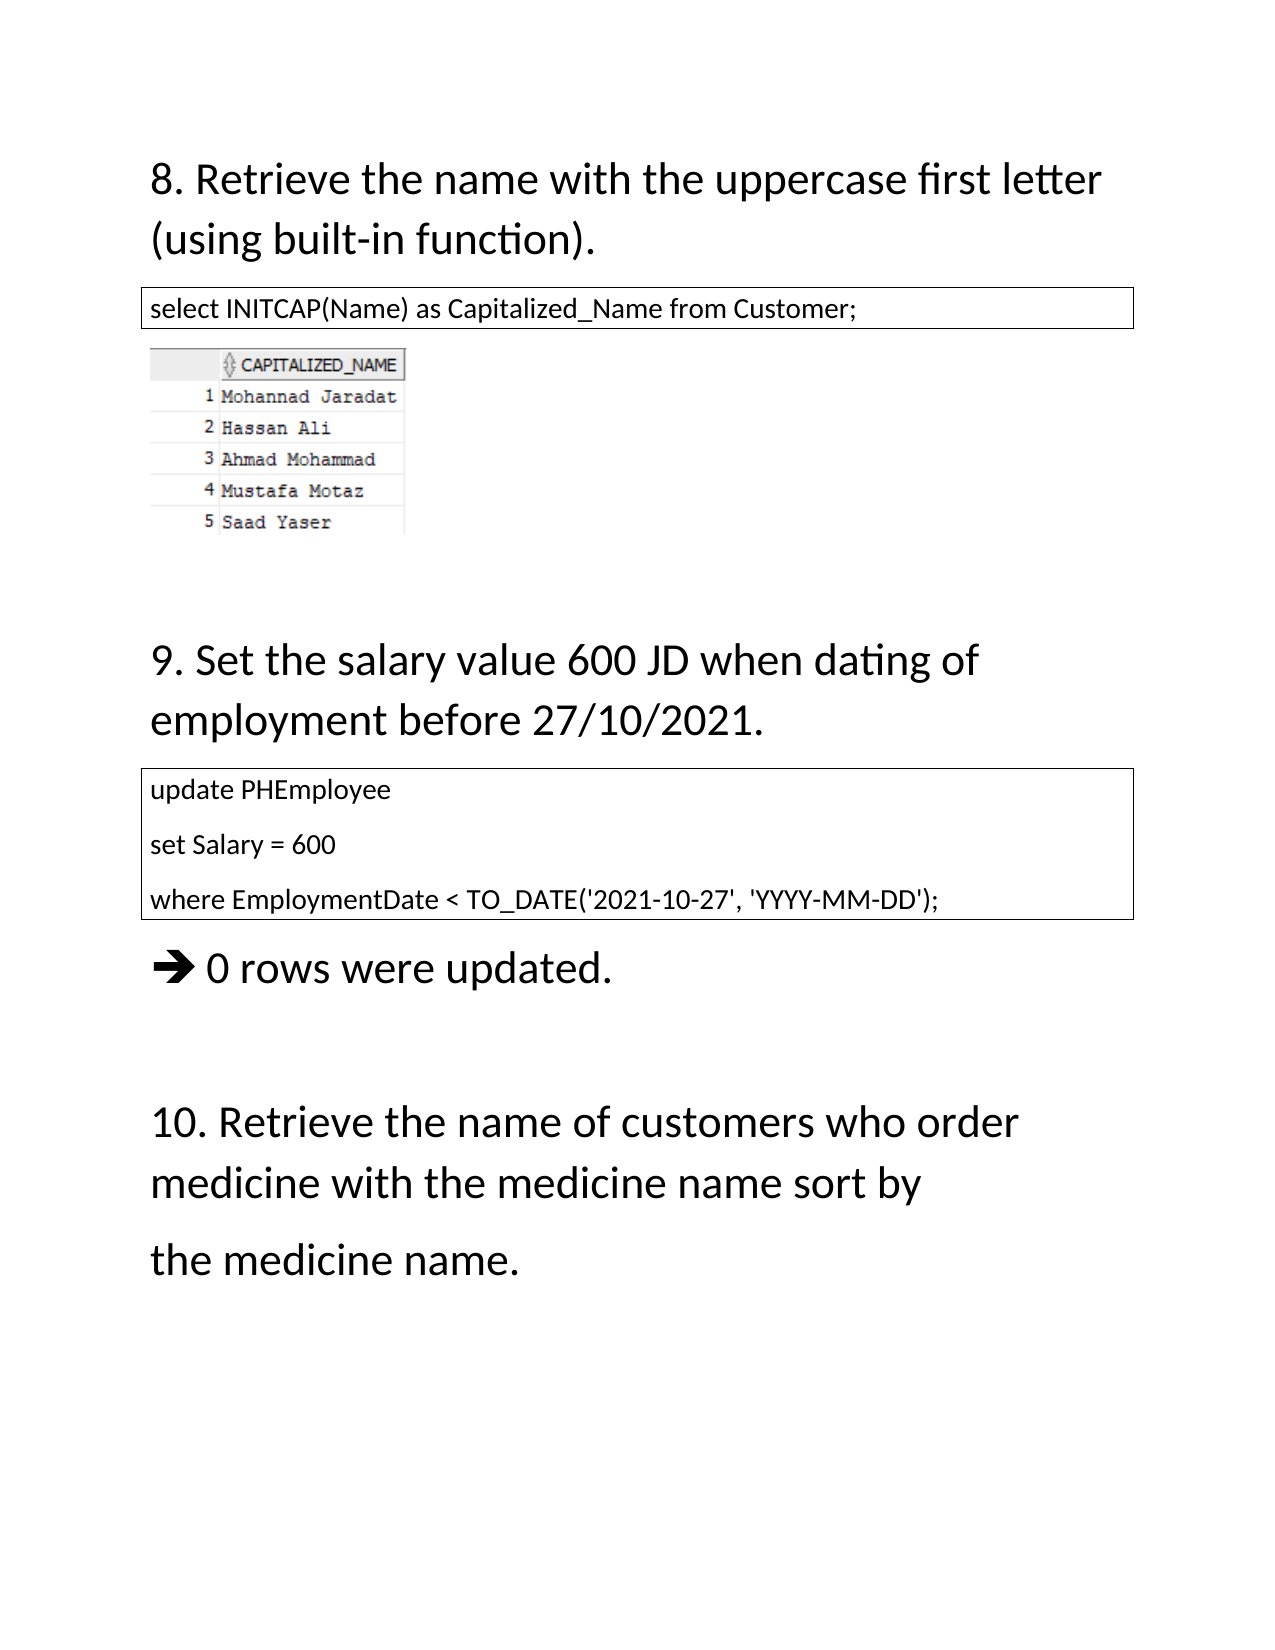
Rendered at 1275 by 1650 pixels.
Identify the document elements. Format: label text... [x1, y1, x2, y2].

text update PHEmployee [142, 769, 1133, 806]
text the medicine name. [150, 1231, 1125, 1286]
text set Salary = 600 [142, 823, 1133, 862]
text select INITCAP(Name) as Capitalized_Name from Customer; [142, 288, 1133, 328]
picture [150, 348, 407, 535]
text 8. Retrieve the name with the uppercase first letter (using built-in function). [150, 150, 1125, 266]
text 0 rows were updated. [150, 939, 1125, 995]
text 9. Set the salary value 600 JD when dating of employment before 27/10/2021. [150, 630, 1125, 747]
text where EmploymentDate < TO_DATE('2021-10-27', 'YYYY-MM-DD'); [142, 878, 1133, 919]
text 10. Retrieve the name of customers who order medicine with the medicine name sort by [150, 1093, 1125, 1209]
